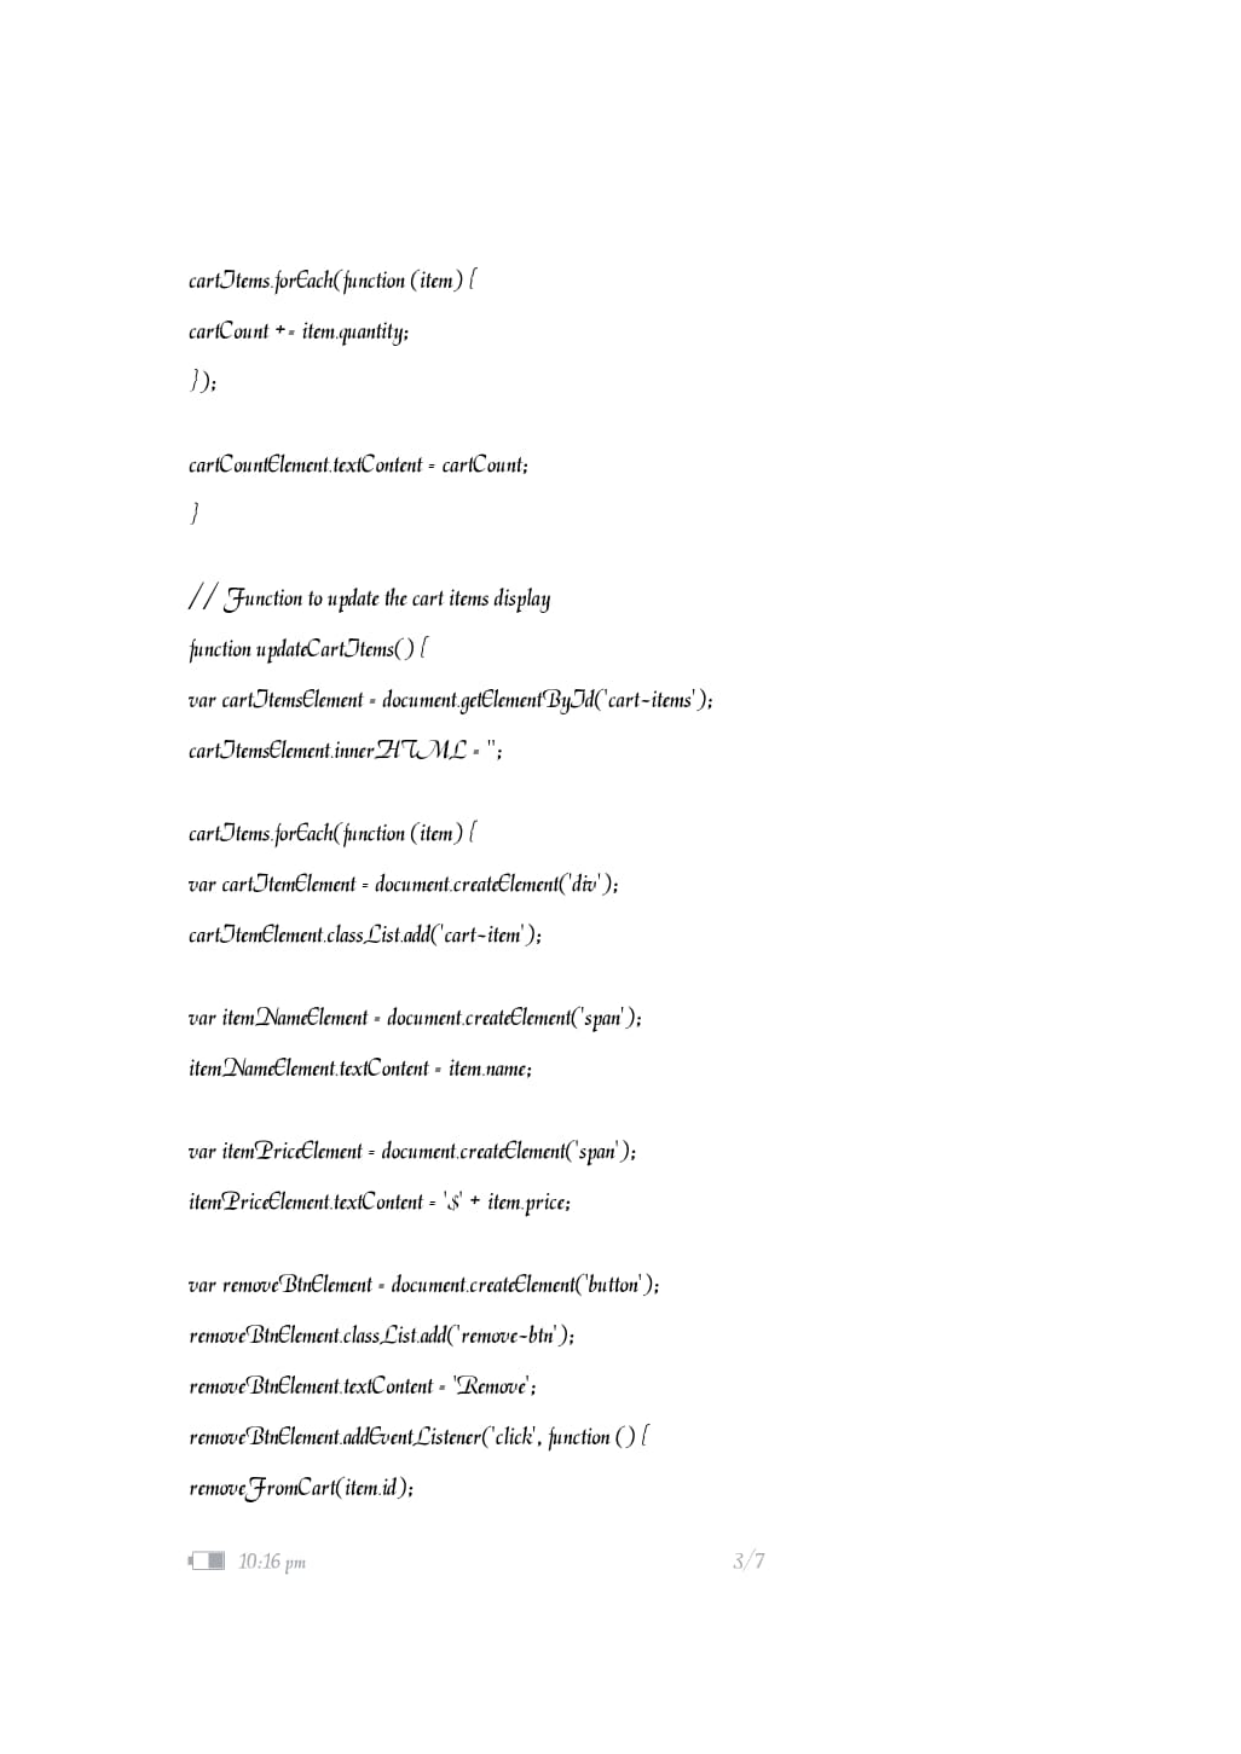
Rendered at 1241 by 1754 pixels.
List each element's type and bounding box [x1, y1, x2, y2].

picture [150, 150, 803, 1604]
